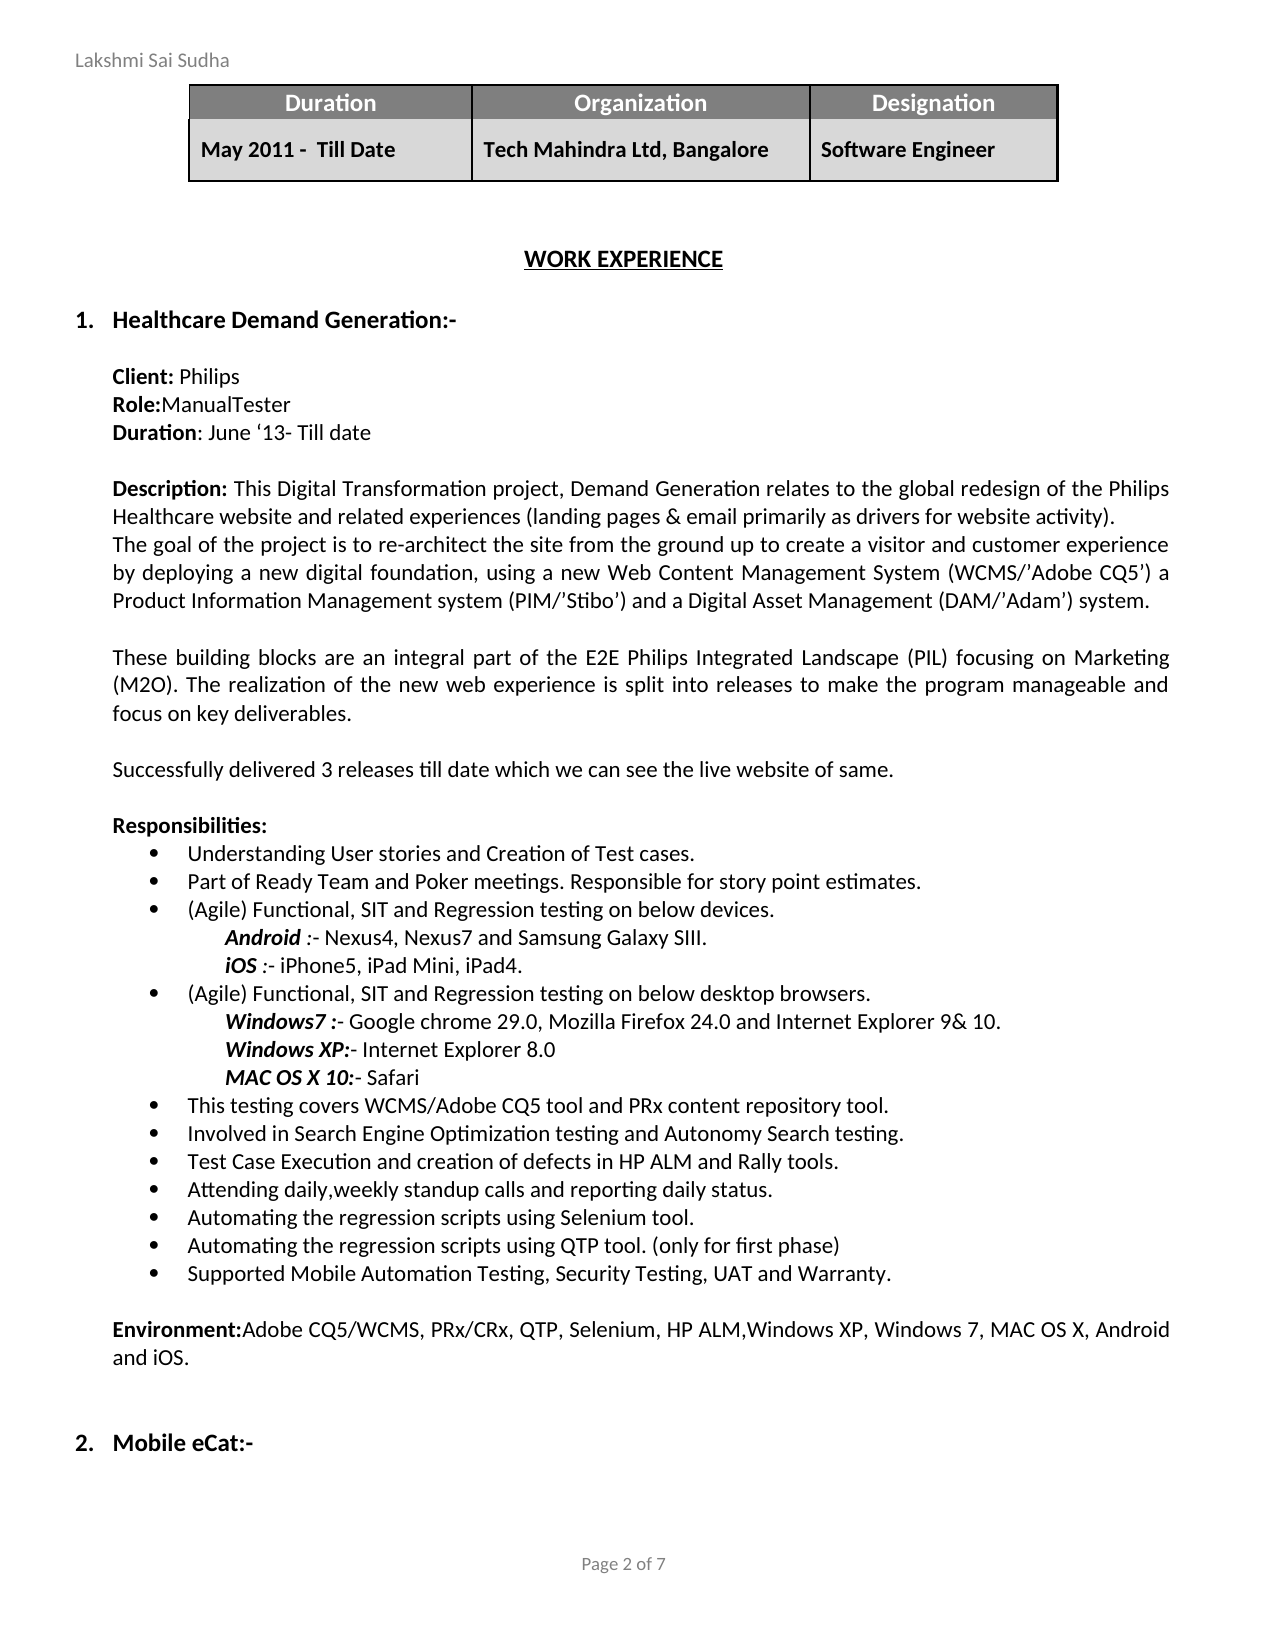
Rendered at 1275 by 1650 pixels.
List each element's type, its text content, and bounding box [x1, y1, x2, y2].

list iOS :- iPhone5, iPad Mini, iPad4. [225, 951, 1172, 979]
list Attending daily,weekly standup calls and reporting daily status. [150, 1175, 1172, 1203]
table_header Duration [190, 86, 471, 119]
list Automating the regression scripts using Selenium tool. [150, 1203, 1172, 1231]
list Duration: June ‘13- Till date [112, 418, 1172, 446]
list Test Case Execution and creation of defects in HP ALM and Rally tools. [150, 1147, 1172, 1175]
list Responsibilities: [112, 811, 1172, 839]
list The goal of the project is to re-architect the site from the ground up to create a visitor and customer experience by deploying a new digital foundation, using a new Web Content Management System (WCMS/’Adobe CQ5’) a Product Information Management system (PIM/’Stibo’) and a Digital Asset Management (DAM/’Adam’) system. [112, 531, 1172, 614]
list (Agile) Functional, SIT and Regression testing on below desktop browsers. [150, 979, 1172, 1007]
list Involved in Search Engine Optimization testing and Autonomy Search testing. [150, 1119, 1172, 1147]
text Environment:Adobe CQ5/WCMS, PRx/CRx, QTP, Selenium, HP ALM,Windows XP, Windows 7, MAC OS X, Android and iOS. [112, 1315, 1172, 1371]
list This testing covers WCMS/Adobe CQ5 tool and PRx content repository tool. [150, 1091, 1172, 1119]
list Role:ManualTester [112, 390, 1172, 418]
list Android :- Nexus4, Nexus7 and Samsung Galaxy SIII. [225, 923, 1172, 951]
list Healthcare Demand Generation:- [75, 304, 1172, 334]
list Windows XP:- Internet Explorer 8.0 [225, 1035, 1172, 1063]
table_header Organization [473, 86, 809, 119]
list MAC OS X 10:- Safari [225, 1063, 1172, 1091]
table_header Designation [811, 86, 1056, 119]
list (Agile) Functional, SIT and Regression testing on below devices. [150, 895, 1172, 923]
list Mobile eCat:- [75, 1427, 1172, 1458]
list Windows7 :- Google chrome 29.0, Mozilla Firefox 24.0 and Internet Explorer 9& 10. [225, 1007, 1172, 1035]
list Description: This Digital Transformation project, Demand Generation relates to the global redesign of the Philips Healthcare website and related experiences (landing pages & email primarily as drivers for website activity). [112, 474, 1172, 531]
table_cell Tech Mahindra Ltd, Bangalore [473, 119, 809, 180]
list Client: Philips [112, 362, 1172, 390]
list Successfully delivered 3 releases till date which we can see the live website of same. [112, 755, 1172, 783]
list Part of Ready Team and Poker meetings. Responsible for story point estimates. [150, 867, 1172, 895]
list Supported Mobile Automation Testing, Security Testing, UAT and Warranty. [150, 1259, 1172, 1287]
list Automating the regression scripts using QTP tool. (only for first phase) [150, 1231, 1172, 1259]
text WORK EXPERIENCE [75, 243, 1172, 273]
list Understanding User stories and Creation of Test cases. [150, 839, 1172, 867]
list These building blocks are an integral part of the E2E Philips Integrated Landscape (PIL) focusing on Marketing (M2O). The realization of the new web experience is split into releases to make the program manageable and focus on key deliverables. [112, 643, 1172, 727]
table_cell Software Engineer [811, 119, 1056, 180]
table_cell May 2011 - Till Date [190, 119, 471, 180]
